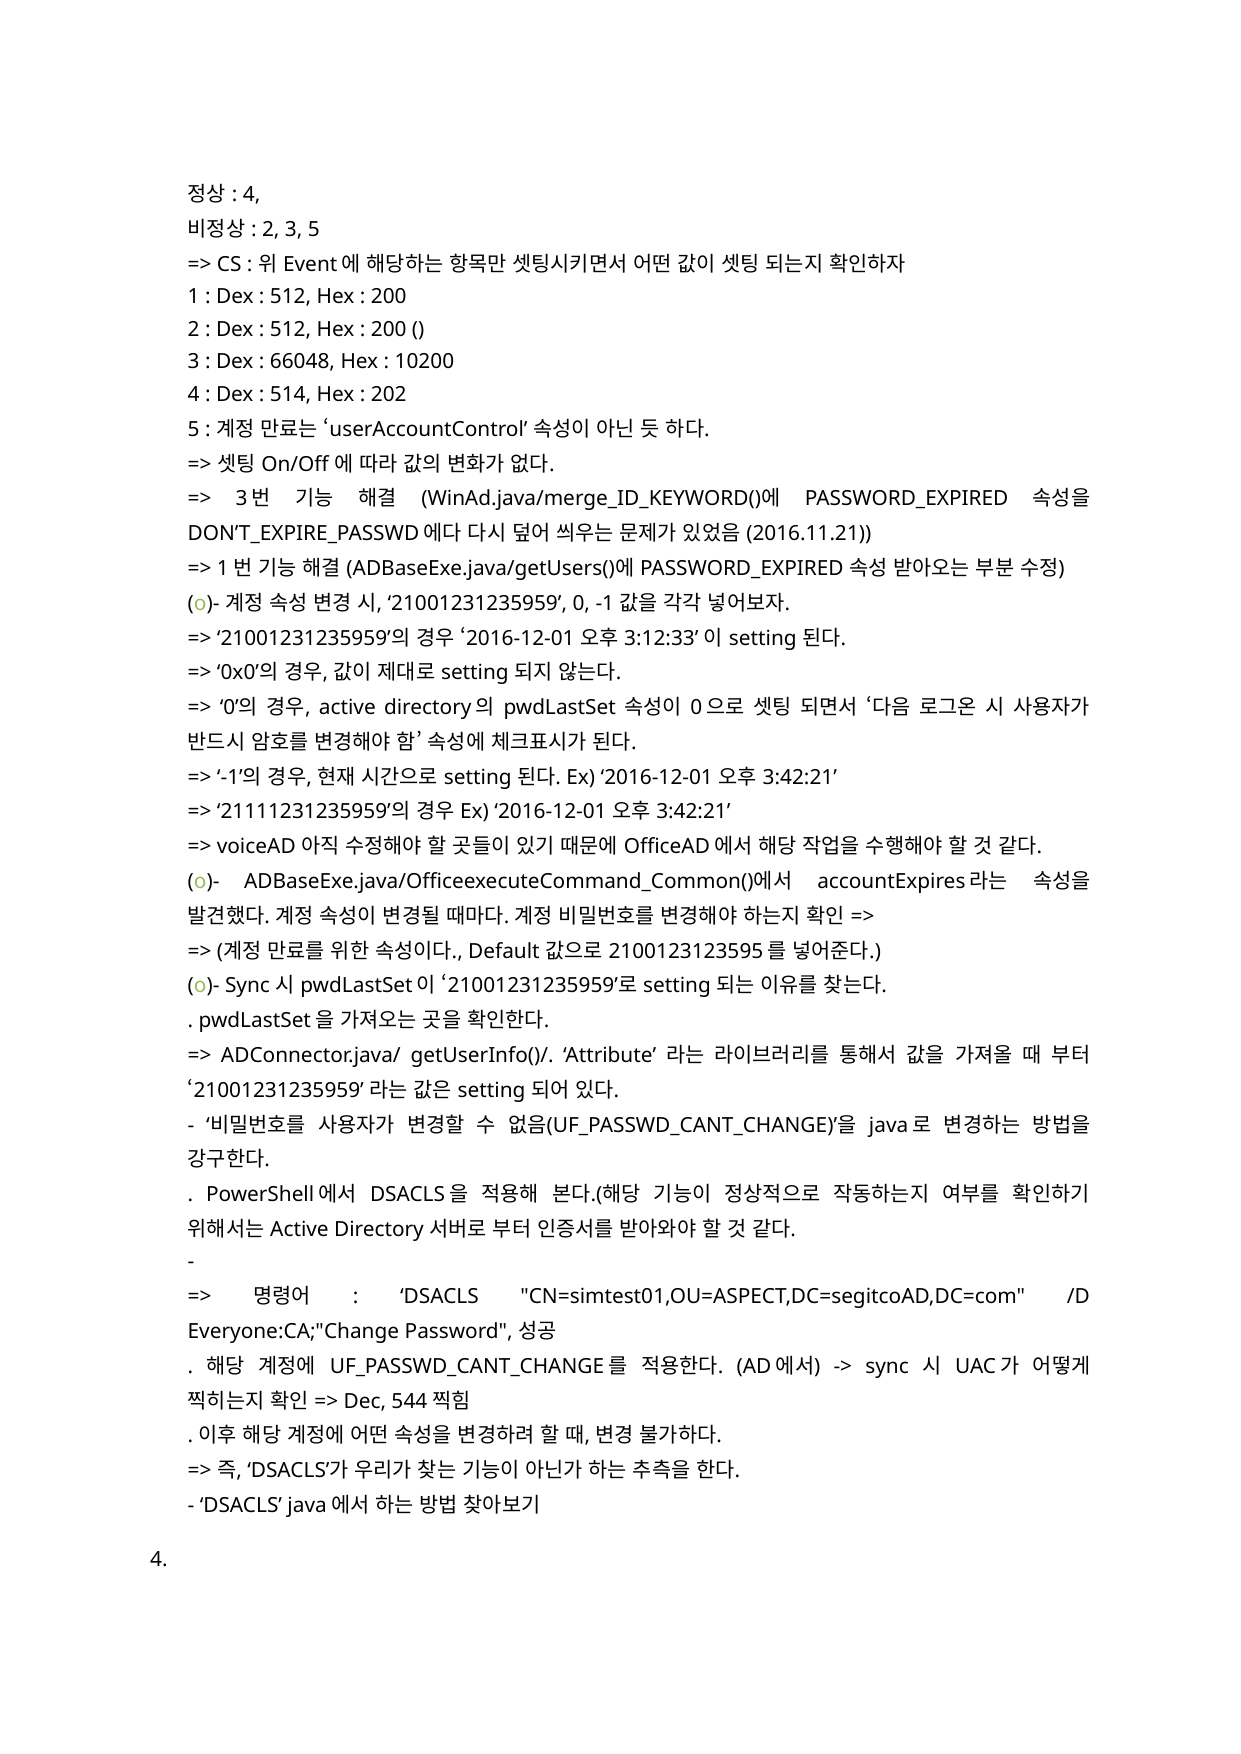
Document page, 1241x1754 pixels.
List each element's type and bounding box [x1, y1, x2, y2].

list [150, 177, 1090, 1519]
